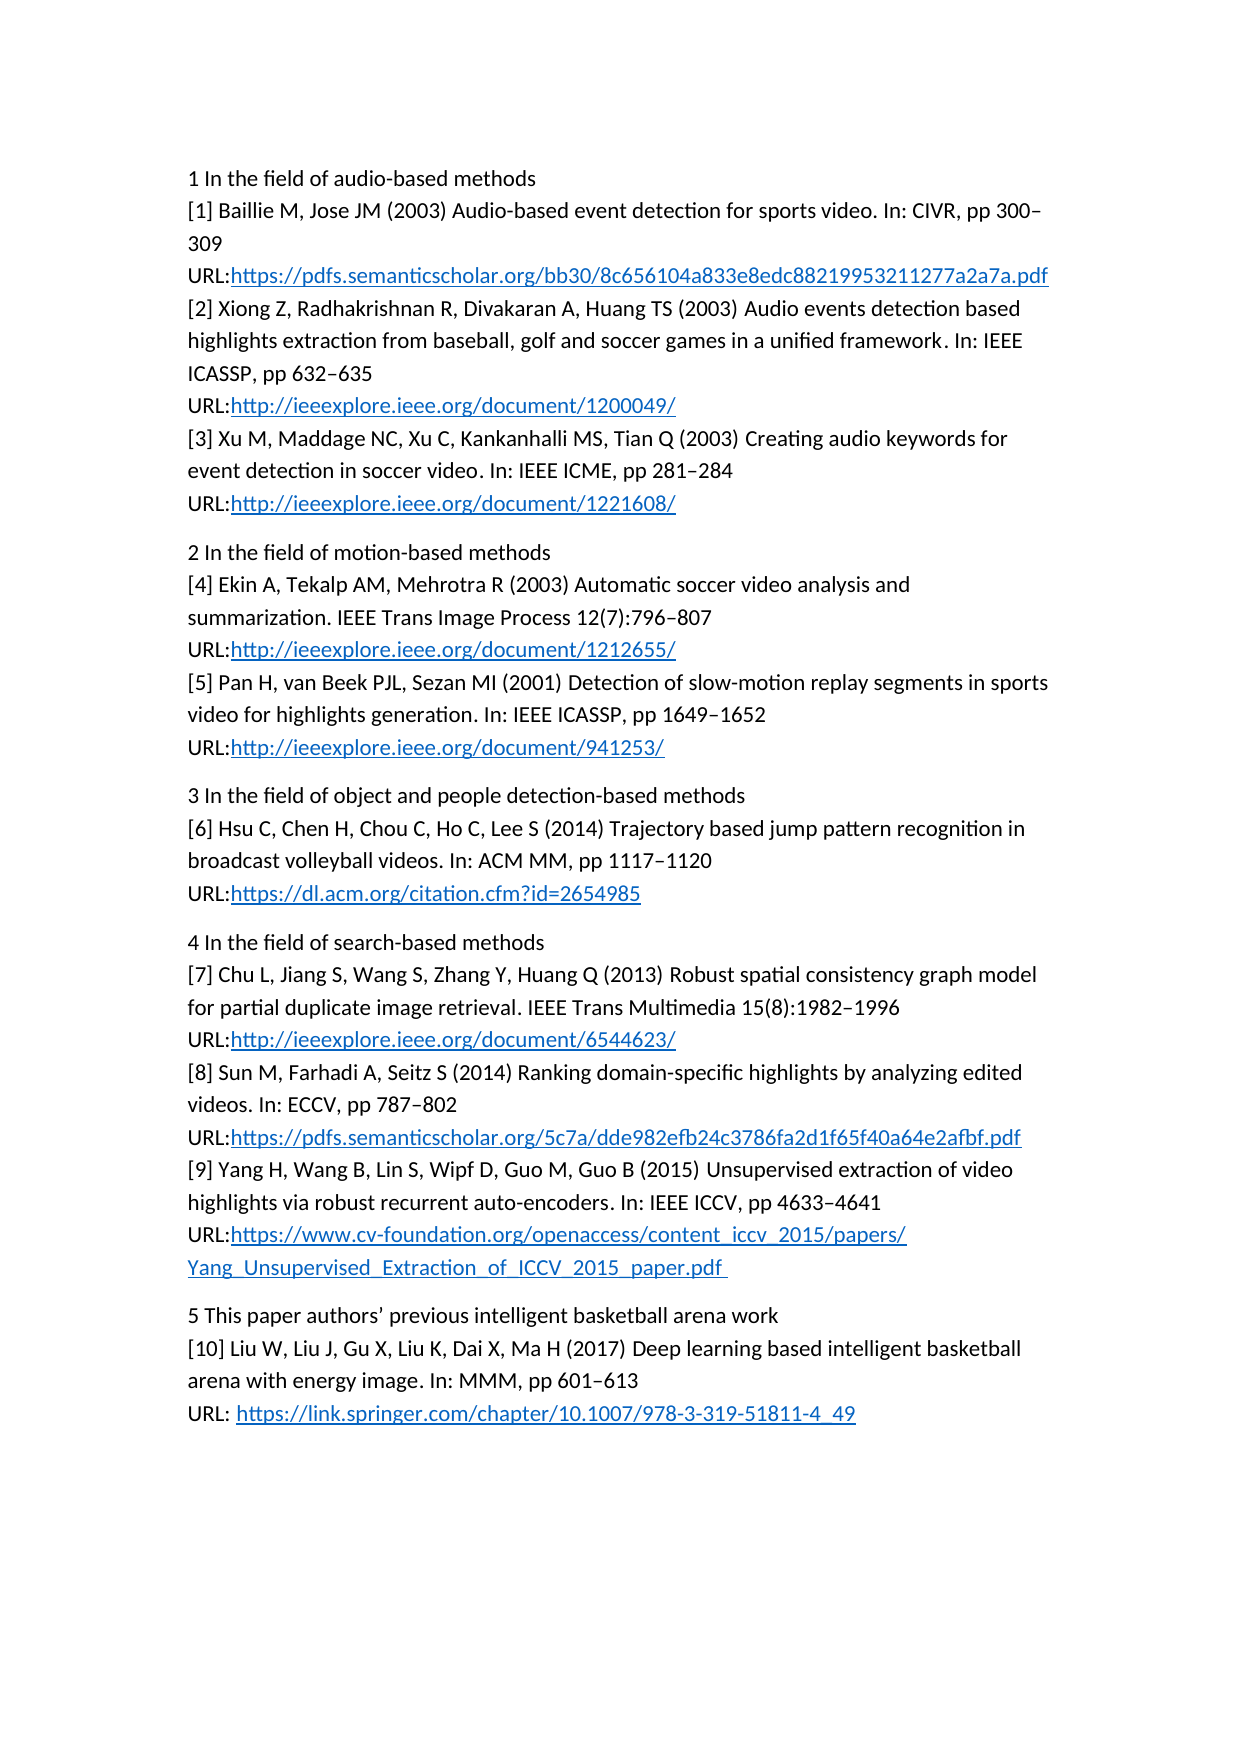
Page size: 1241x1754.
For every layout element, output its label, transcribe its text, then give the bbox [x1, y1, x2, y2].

text [2] Xiong Z, Radhakrishnan R, Divakaran A, Huang TS (2003) Audio events detection based highlights extraction from baseball, golf and soccer games in a unified framework. In: IEEE ICASSP, pp 632–635 [187, 292, 1053, 389]
text URL:http://ieeexplore.ieee.org/document/6544623/ [187, 1023, 1053, 1056]
text [8] Sun M, Farhadi A, Seitz S (2014) Ranking domain-specific highlights by analyzing edited videos. In: ECCV, pp 787–802 [187, 1056, 1053, 1121]
text 2 In the field of motion-based methods [187, 536, 1053, 568]
text URL:http://ieeexplore.ieee.org/document/941253/ [187, 731, 1053, 763]
text URL: https://link.springer.com/chapter/10.1007/978-3-319-51811-4_49 [187, 1397, 1053, 1429]
text [5] Pan H, van Beek PJL, Sezan MI (2001) Detection of slow-motion replay segments in sports video for highlights generation. In: IEEE ICASSP, pp 1649–1652 [187, 666, 1053, 731]
text URL:https://pdfs.semanticscholar.org/bb30/8c656104a833e8edc88219953211277a2a7a.pdf [187, 259, 1053, 292]
text 4 In the field of search-based methods [187, 926, 1053, 958]
text [10] Liu W, Liu J, Gu X, Liu K, Dai X, Ma H (2017) Deep learning based intelligent basketball arena with energy image. In: MMM, pp 601–613 [187, 1332, 1053, 1397]
text URL:http://ieeexplore.ieee.org/document/1200049/ [187, 389, 1053, 422]
text URL:http://ieeexplore.ieee.org/document/1212655/ [187, 633, 1053, 666]
text 1 In the field of audio-based methods [187, 162, 1053, 194]
text 5 This paper authors’ previous intelligent basketball arena work [187, 1299, 1053, 1332]
text URL:https://dl.acm.org/citation.cfm?id=2654985 [187, 877, 1053, 909]
text URL:https://pdfs.semanticscholar.org/5c7a/dde982efb24c3786fa2d1f65f40a64e2afbf.pdf [187, 1121, 1053, 1153]
text [4] Ekin A, Tekalp AM, Mehrotra R (2003) Automatic soccer video analysis and summarization. IEEE Trans Image Process 12(7):796–807 [187, 568, 1053, 633]
text [6] Hsu C, Chen H, Chou C, Ho C, Lee S (2014) Trajectory based jump pattern recognition in broadcast volleyball videos. In: ACM MM, pp 1117–1120 [187, 812, 1053, 877]
text URL:http://ieeexplore.ieee.org/document/1221608/ [187, 487, 1053, 519]
text [3] Xu M, Maddage NC, Xu C, Kankanhalli MS, Tian Q (2003) Creating audio keywords for event detection in soccer video. In: IEEE ICME, pp 281–284 [187, 422, 1053, 487]
text [1] Baillie M, Jose JM (2003) Audio-based event detection for sports video. In: CIVR, pp 300–309 [187, 194, 1053, 259]
text [7] Chu L, Jiang S, Wang S, Zhang Y, Huang Q (2013) Robust spatial consistency graph model for partial duplicate image retrieval. IEEE Trans Multimedia 15(8):1982–1996 [187, 958, 1053, 1023]
text [9] Yang H, Wang B, Lin S, Wipf D, Guo M, Guo B (2015) Unsupervised extraction of video highlights via robust recurrent auto-encoders. In: IEEE ICCV, pp 4633–4641 [187, 1153, 1053, 1218]
text URL:https://www.cv-foundation.org/openaccess/content_iccv_2015/papers/Yang_Unsupervised_Extraction_of_ICCV_2015_paper.pdf [187, 1218, 1053, 1283]
text 3 In the field of object and people detection-based methods [187, 779, 1053, 812]
